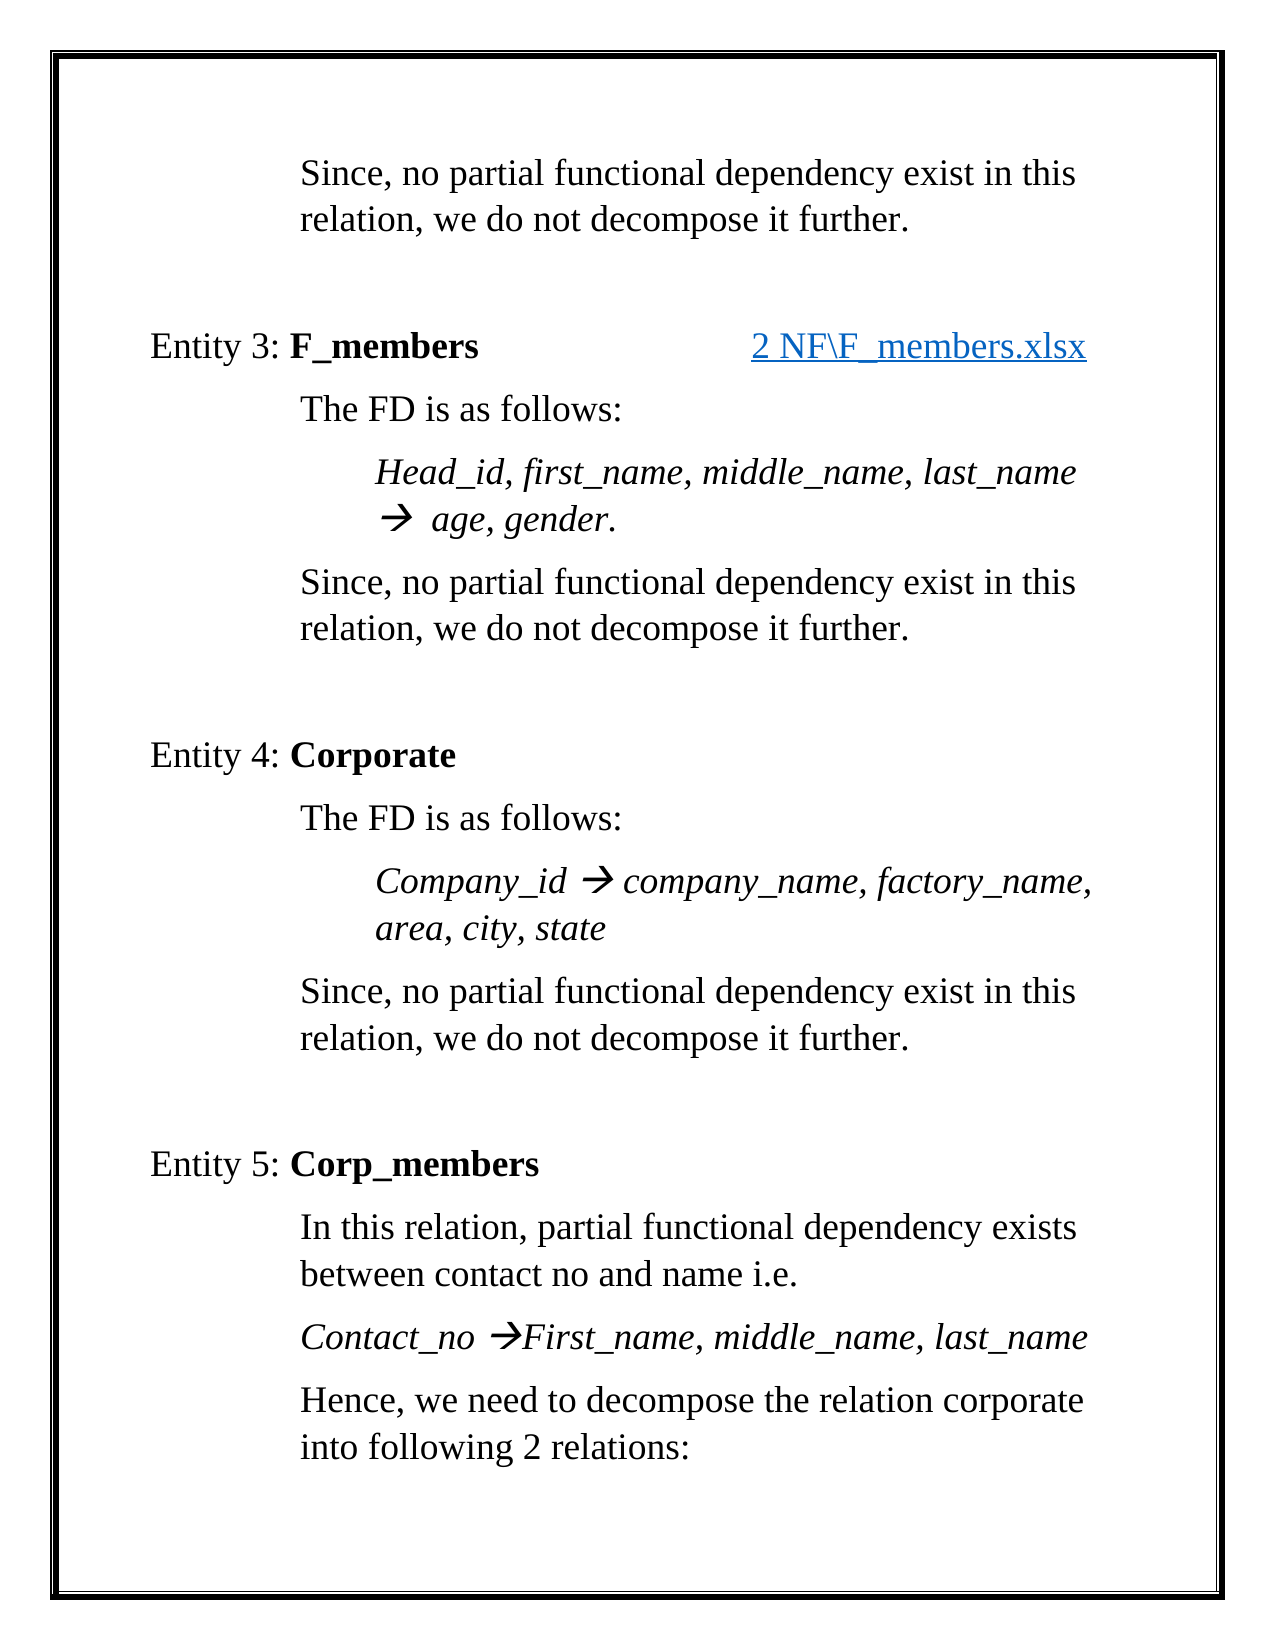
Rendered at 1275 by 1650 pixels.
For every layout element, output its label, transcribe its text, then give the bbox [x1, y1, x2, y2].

text Hence, we need to decompose the relation corporate into following 2 relations: [300, 1378, 1125, 1467]
text Company_id company_name, factory_name, area, city, state [375, 859, 1125, 948]
text Entity 5: Corp_members [150, 1142, 1125, 1185]
text Since, no partial functional dependency exist in this relation, we do not decompose it further. [300, 968, 1125, 1058]
text Head_id, first_name, middle_name, last_name age, gender. [375, 449, 1125, 539]
text In this relation, partial functional dependency exists between contact no and name i.e. [300, 1205, 1125, 1294]
text Entity 4: Corporate [150, 732, 1125, 775]
text Since, no partial functional dependency exist in this relation, we do not decompose it further. [300, 559, 1125, 649]
text Entity 3: F_members 2 NF\F_members.xlsx [150, 323, 1125, 366]
text Since, no partial functional dependency exist in this relation, we do not decompose it further. [300, 150, 1125, 240]
text Contact_no First_name, middle_name, last_name [300, 1314, 1125, 1358]
text The FD is as follows: [300, 386, 1125, 429]
text The FD is as follows: [300, 796, 1125, 839]
